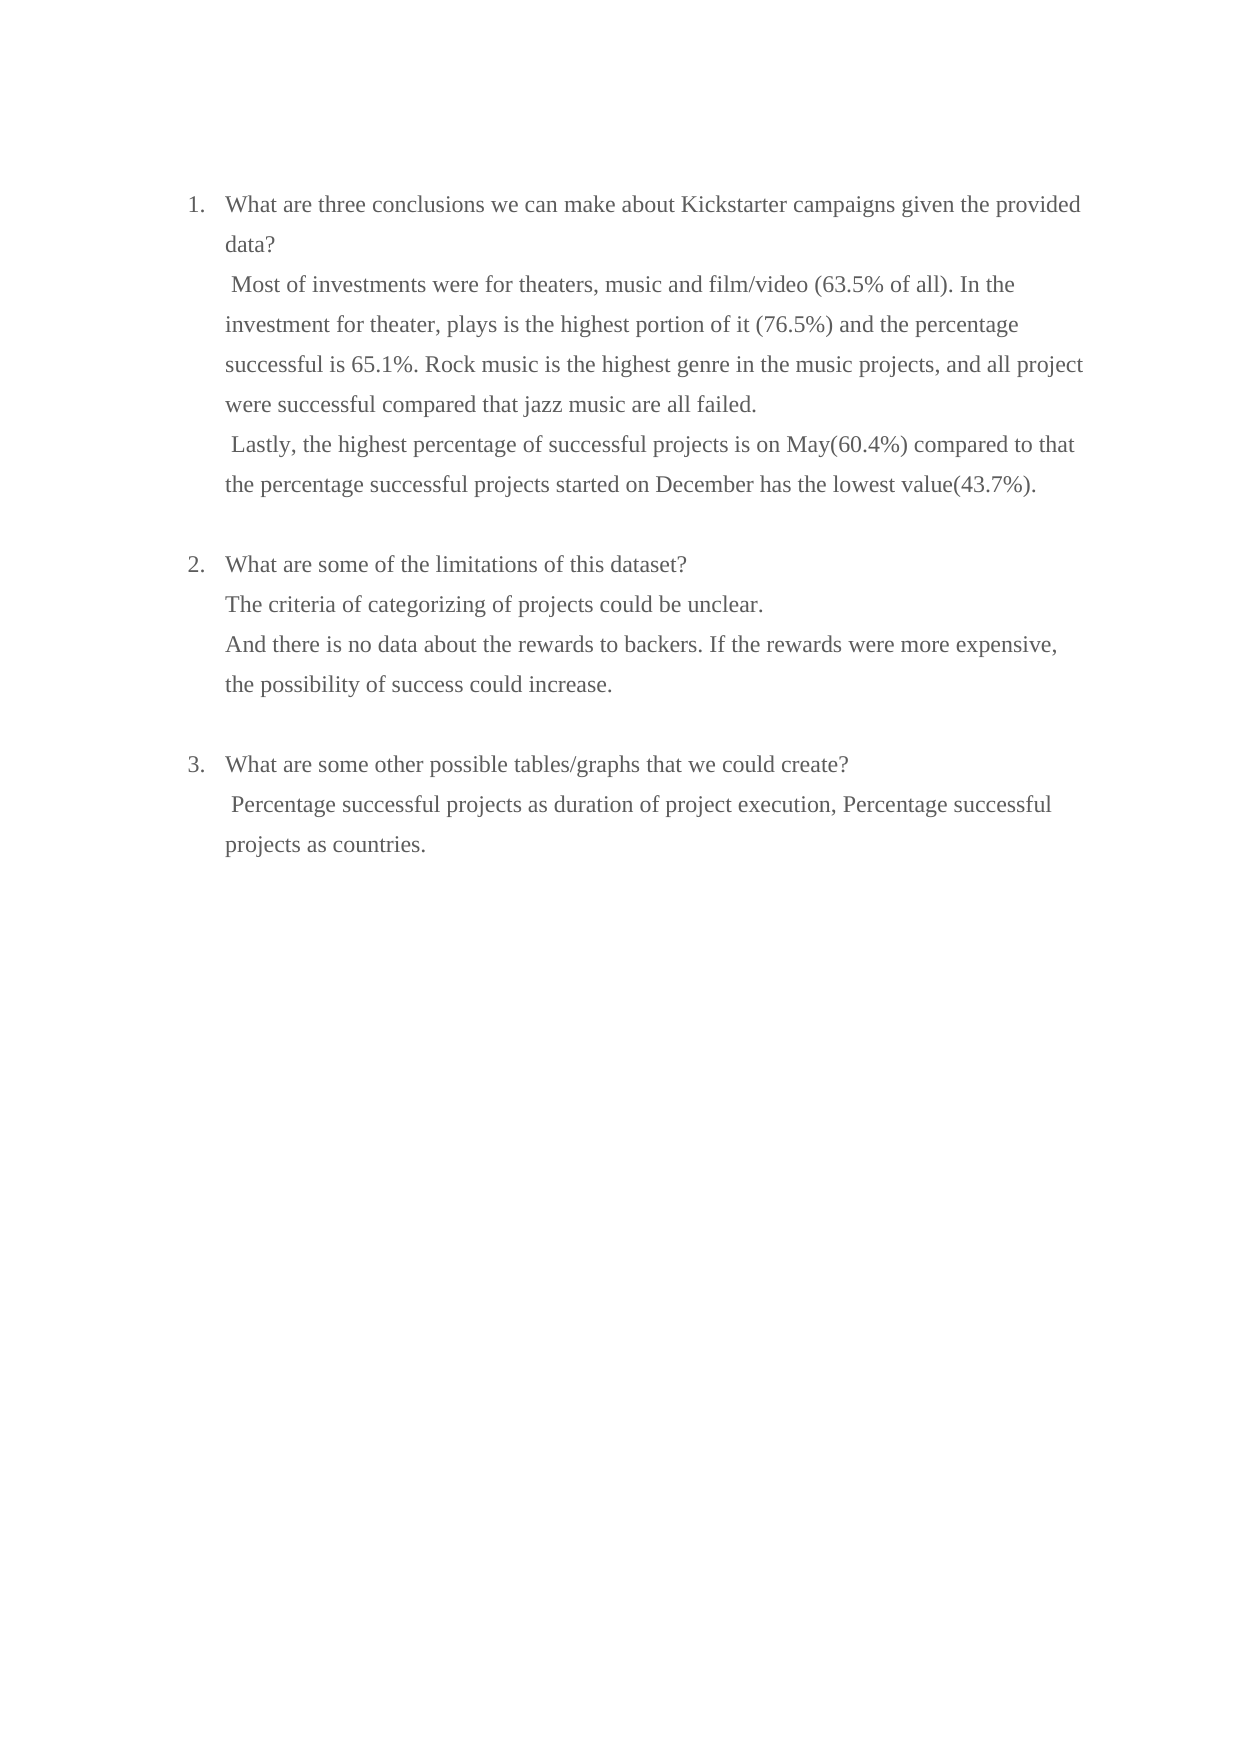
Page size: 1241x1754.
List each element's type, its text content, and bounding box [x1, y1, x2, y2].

text Percentage successful projects as duration of project execution, Percentage successful projects as countries. [225, 777, 1090, 857]
list What are some other possible tables/graphs that we could create? [187, 737, 1090, 777]
text Lastly, the highest percentage of successful projects is on May(60.4%) compared to that the percentage successful projects started on December has the lowest value(43.7%). [225, 417, 1090, 497]
text Most of investments were for theaters, music and film/video (63.5% of all). In the investment for theater, plays is the highest portion of it (76.5%) and the percentage successful is 65.1%. Rock music is the highest genre in the music projects, and all project were successful compared that jazz music are all failed. [225, 257, 1090, 417]
list What are some of the limitations of this dataset? [187, 537, 1090, 577]
text The criteria of categorizing of projects could be unclear. [225, 577, 1090, 617]
list What are three conclusions we can make about Kickstarter campaigns given the provided data? [187, 177, 1090, 257]
text And there is no data about the rewards to backers. If the rewards were more expensive, the possibility of success could increase. [225, 617, 1090, 697]
